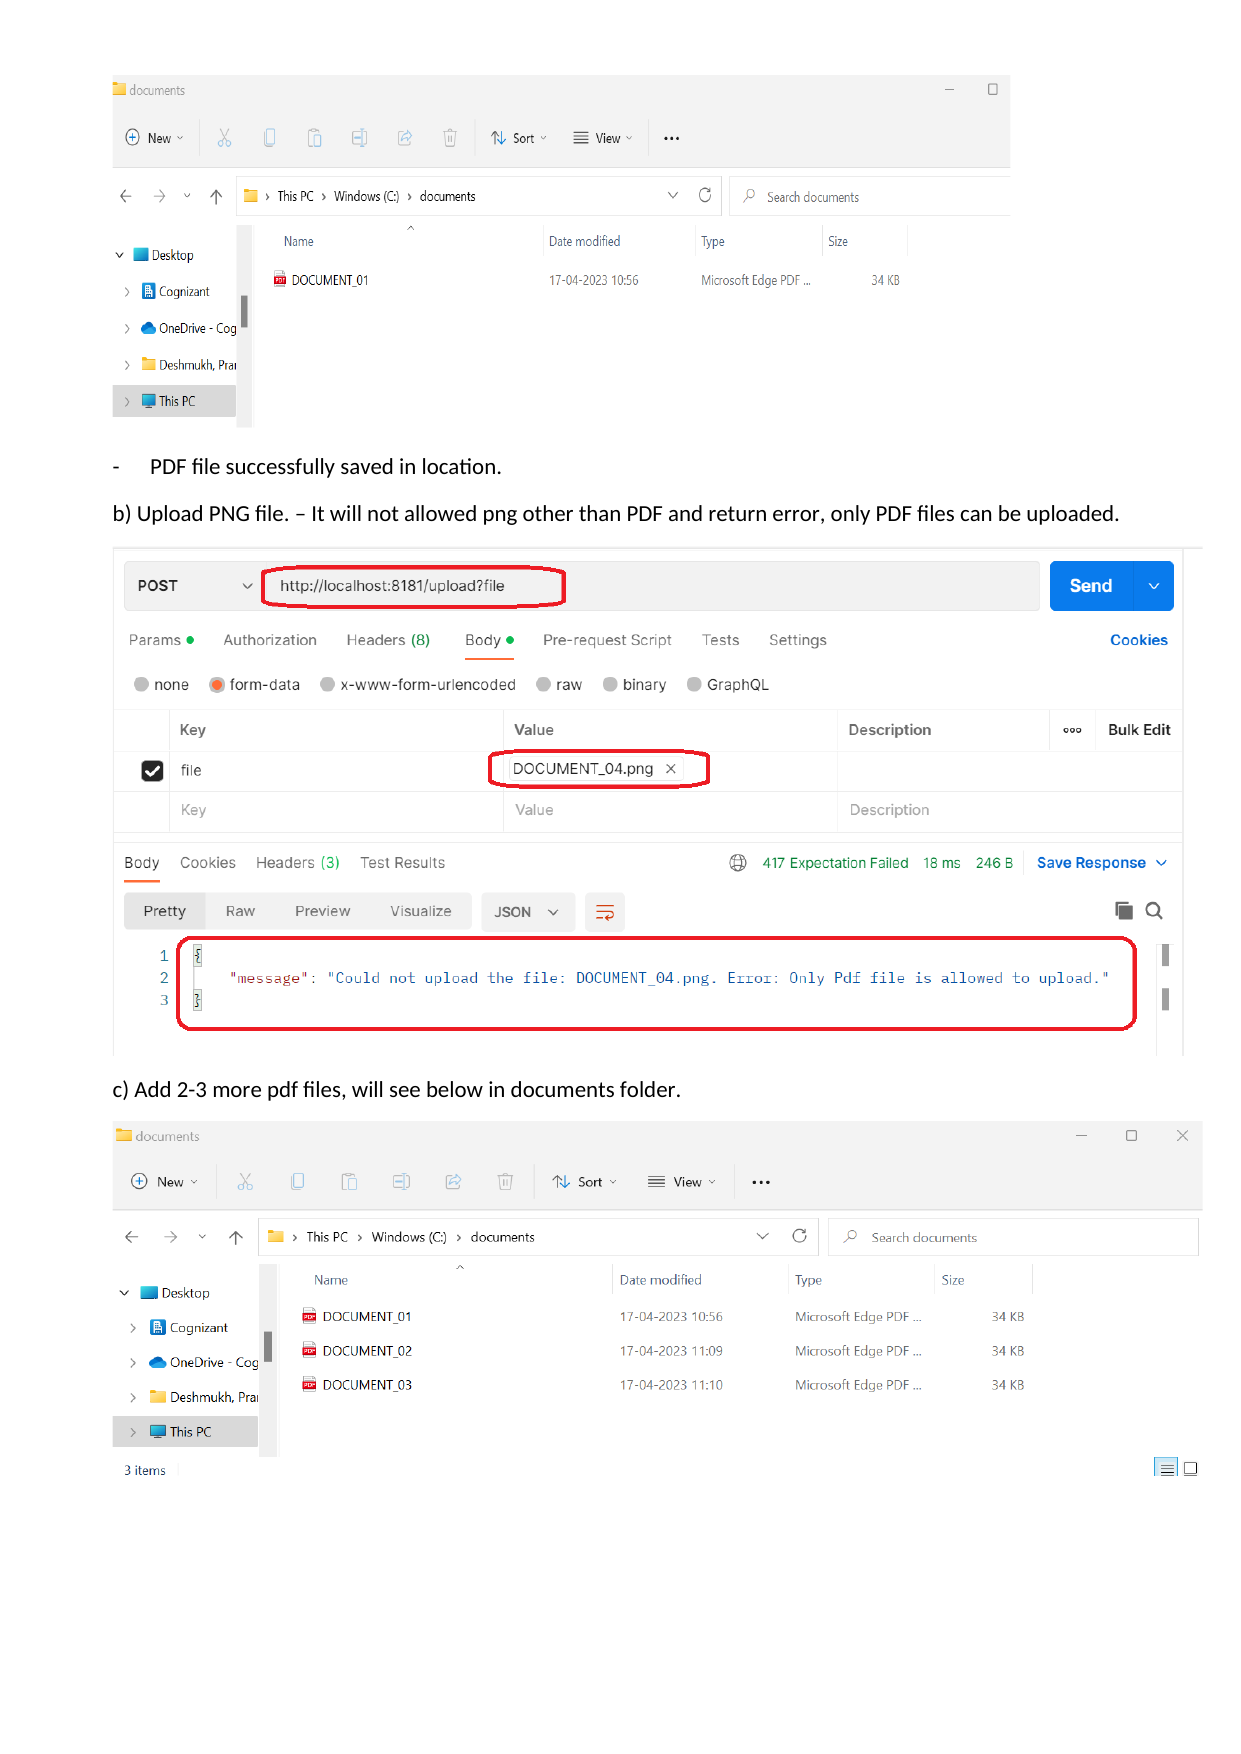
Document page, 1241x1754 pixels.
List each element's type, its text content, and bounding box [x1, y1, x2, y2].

text c) Add 2-3 more pdf files, will see below in documents folder. [112, 1075, 1165, 1103]
picture [112, 75, 1011, 434]
list PDF file successfully saved in location. [112, 452, 1165, 480]
picture [112, 546, 1203, 1056]
picture [112, 1121, 1203, 1476]
text b) Upload PNG file. – It will not allowed png other than PDF and return error, only PDF files can be uploaded. [112, 499, 1165, 527]
